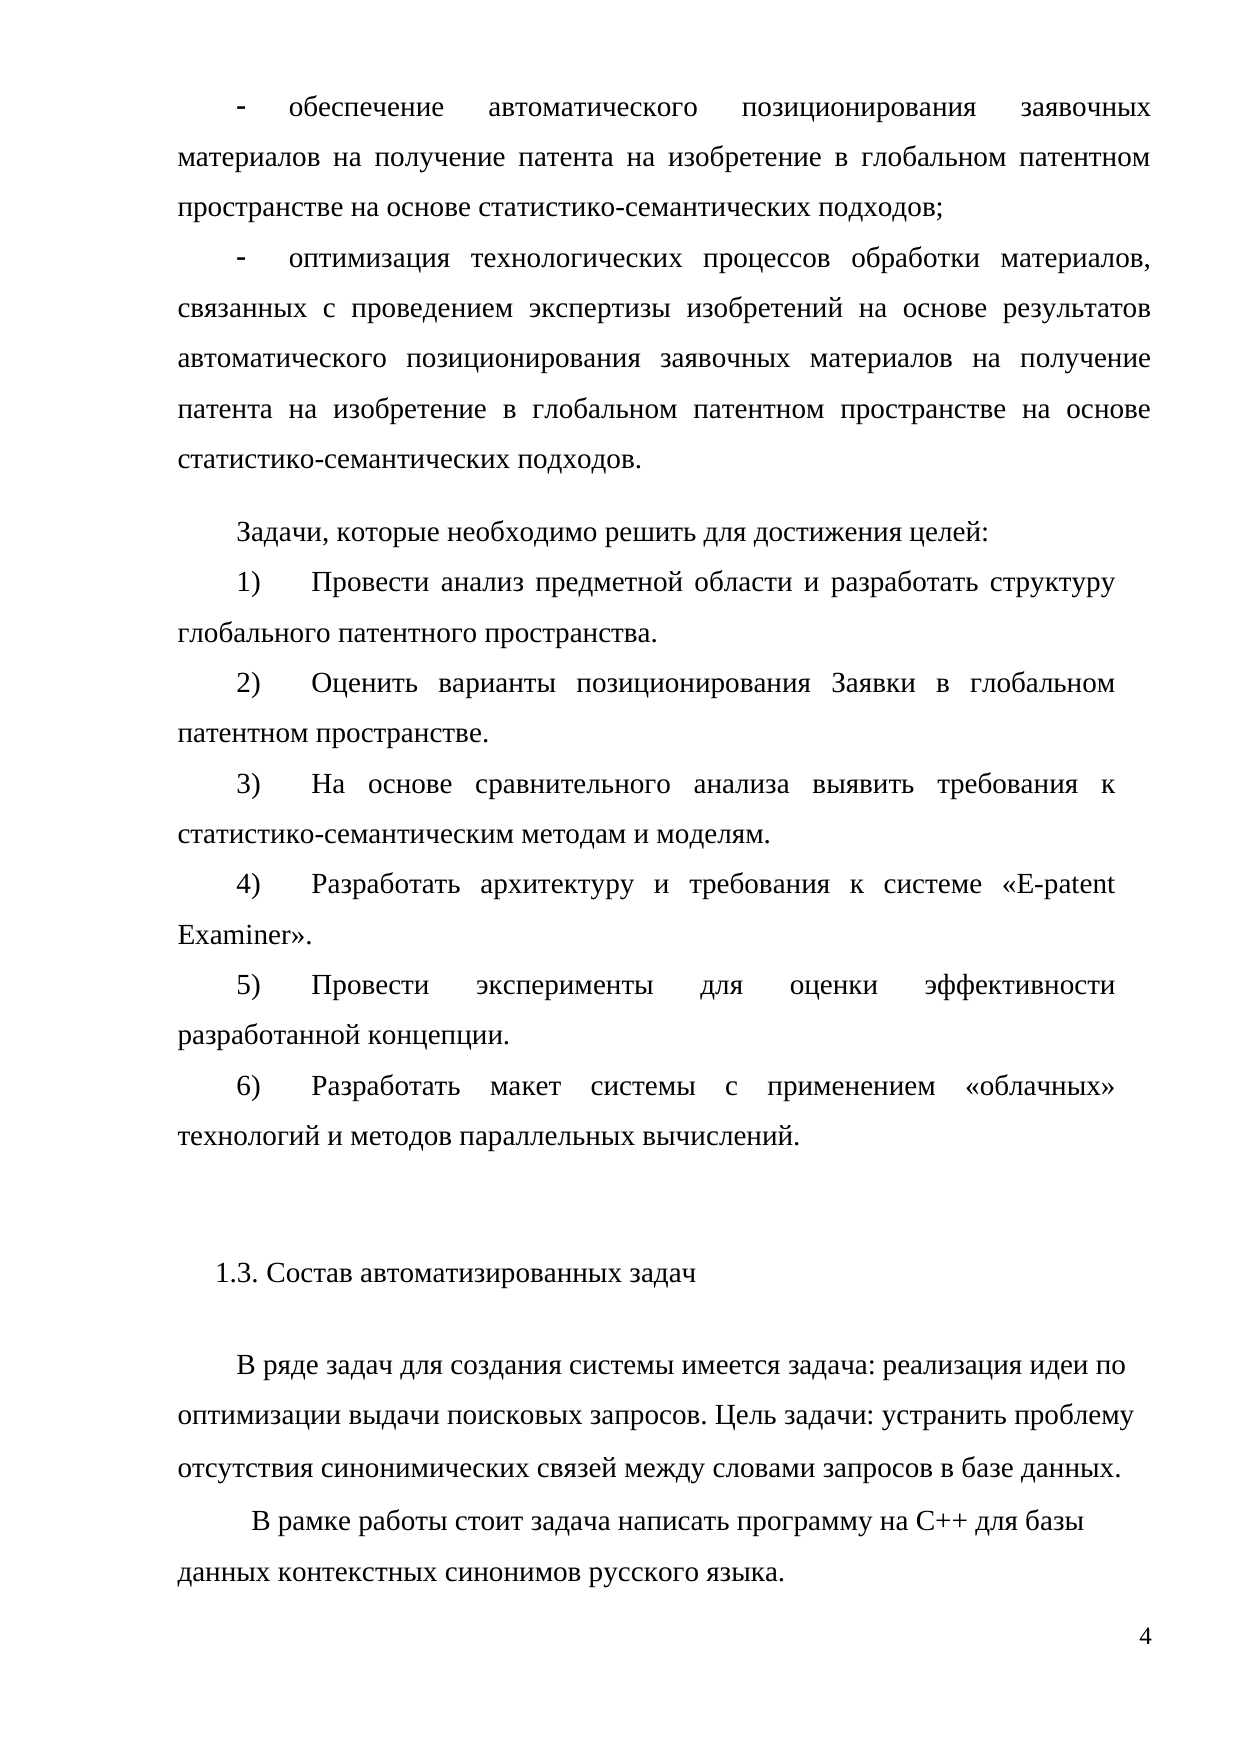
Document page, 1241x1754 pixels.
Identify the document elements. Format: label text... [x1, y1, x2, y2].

list обеспечение автоматического позиционирования заявочных материалов на получение патента на изобретение в глобальном патентном пространстве на основе статистико-семантических подходов; [177, 89, 1152, 223]
text В рамке работы стоит задача написать программу на С++ для базы данных контекстных синонимов русского языка. [177, 1503, 1152, 1587]
list Оценить варианты позиционирования Заявки в глобальном патентном пространстве. [177, 665, 1116, 749]
text отсутствия синонимических связей между словами запросов в базе данных. [177, 1450, 1152, 1484]
text Задачи, которые необходимо решить для достижения целей: [177, 514, 1152, 548]
list На основе сравнительного анализа выявить требования к статистико-семантическим методам и моделям. [177, 766, 1116, 850]
text В ряде задач для создания системы имеется задача: реализация идеи по оптимизации выдачи поисковых запросов. Цель задачи: устранить проблему [177, 1347, 1152, 1431]
subtitle Состав автоматизированных задач [215, 1255, 1152, 1289]
list оптимизация технологических процессов обработки материалов, связанных с проведением экспертизы изобретений на основе результатов автоматического позиционирования заявочных материалов на получение патента на изобретение в глобальном патентном пространстве на основе статистико-семантических подходов. [177, 240, 1152, 474]
list Провести эксперименты для оценки эффективности разработанной концепции. [177, 967, 1116, 1051]
list Разработать архитектуру и требования к системе «E-patent Examiner». [177, 866, 1116, 950]
list Разработать макет системы с применением «облачных» технологий и методов параллельных вычислений. [177, 1068, 1116, 1152]
list Провести анализ предметной области и разработать структуру глобального патентного пространства. [177, 564, 1116, 648]
